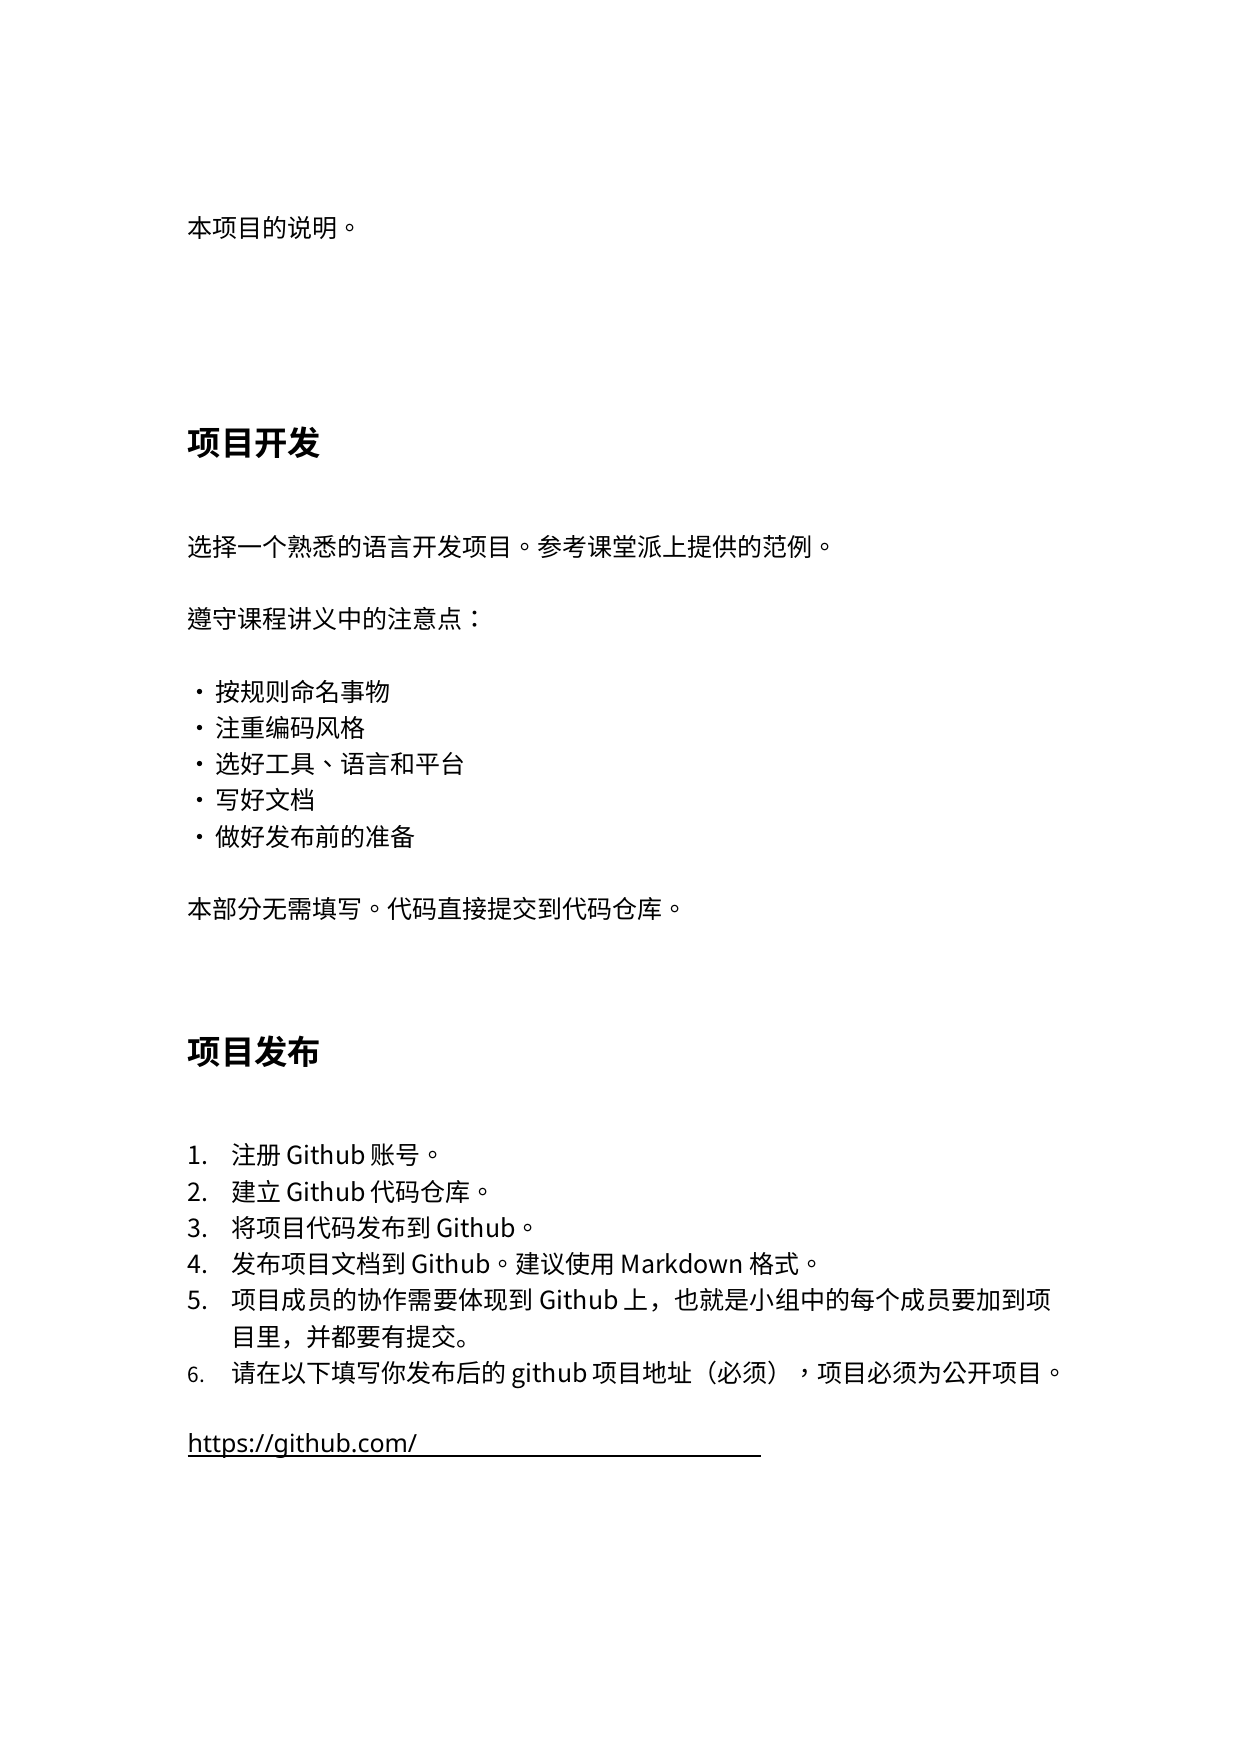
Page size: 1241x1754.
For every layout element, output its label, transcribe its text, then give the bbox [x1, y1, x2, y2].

text 本部分无需填写。代码直接提交到代码仓库。 [187, 889, 1053, 926]
list 发布项目文档到Github。建议使用Markdown格式。 [187, 1244, 1053, 1281]
list 建立Github代码仓库。 [187, 1172, 1053, 1208]
text 选择一个熟悉的语言开发项目。参考课堂派上提供的范例。 [187, 527, 1053, 563]
list 注重编码风格 [187, 708, 1053, 744]
text https://github.com/ [187, 1426, 1053, 1460]
subtitle 项目开发 [187, 417, 1053, 465]
list 将项目代码发布到Github。 [187, 1208, 1053, 1244]
list 做好发布前的准备 [187, 817, 1053, 853]
list 注册Github账号。 [187, 1136, 1053, 1172]
list 选好工具、语言和平台 [187, 744, 1053, 781]
list 项目成员的协作需要体现到Github上，也就是小组中的每个成员要加到项目里，并都要有提交。 [187, 1281, 1053, 1353]
list 写好文档 [187, 781, 1053, 817]
subtitle 项目发布 [187, 1025, 1053, 1074]
text 遵守课程讲义中的注意点： [187, 599, 1053, 636]
text 本项目的说明。 [187, 209, 1053, 245]
list 请在以下填写你发布后的github项目地址（必须），项目必须为公开项目。 [187, 1353, 1053, 1389]
list 按规则命名事物 [187, 672, 1053, 708]
